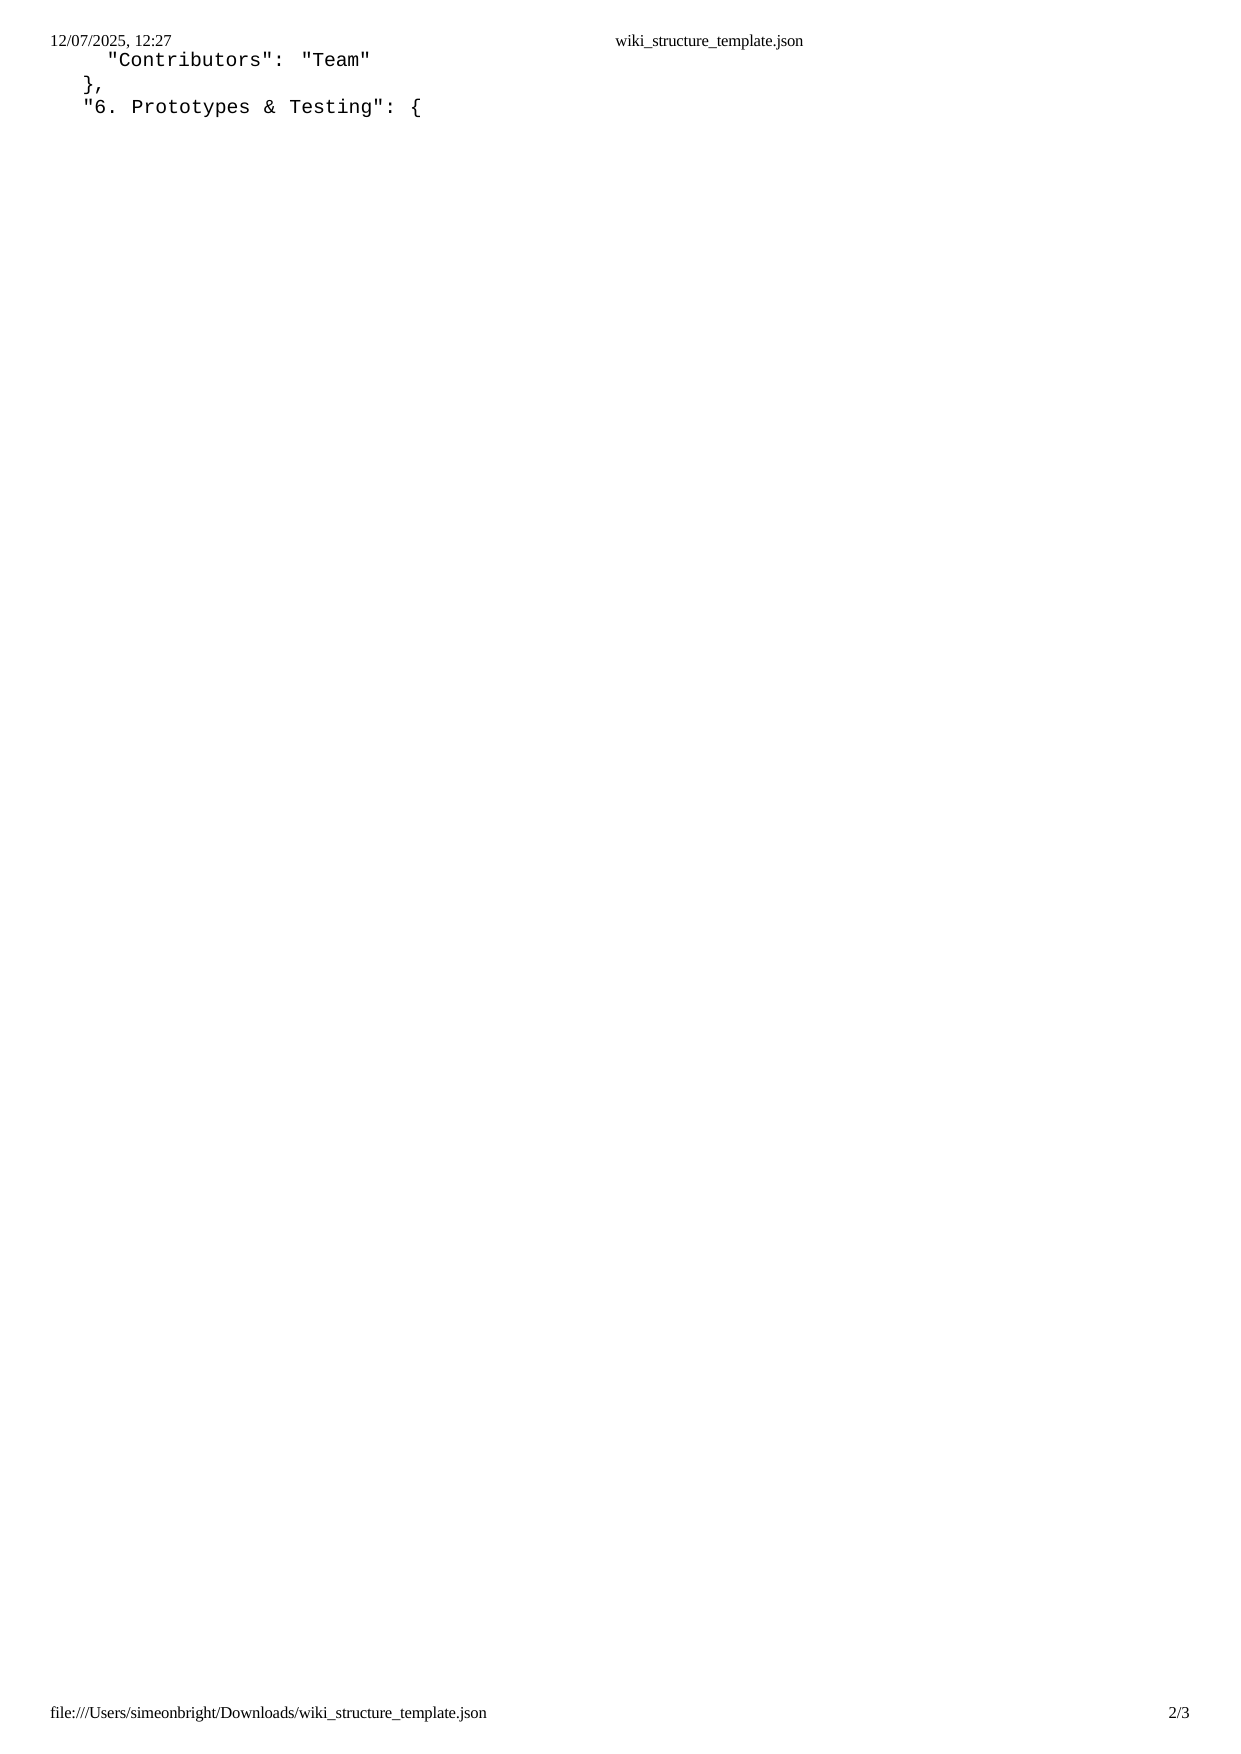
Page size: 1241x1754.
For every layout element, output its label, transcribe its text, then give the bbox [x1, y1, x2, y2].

text "6. Prototypes & Testing": { [82, 97, 1181, 119]
text "Contributors": "Team" [107, 50, 1181, 72]
text }, [82, 73, 1181, 94]
